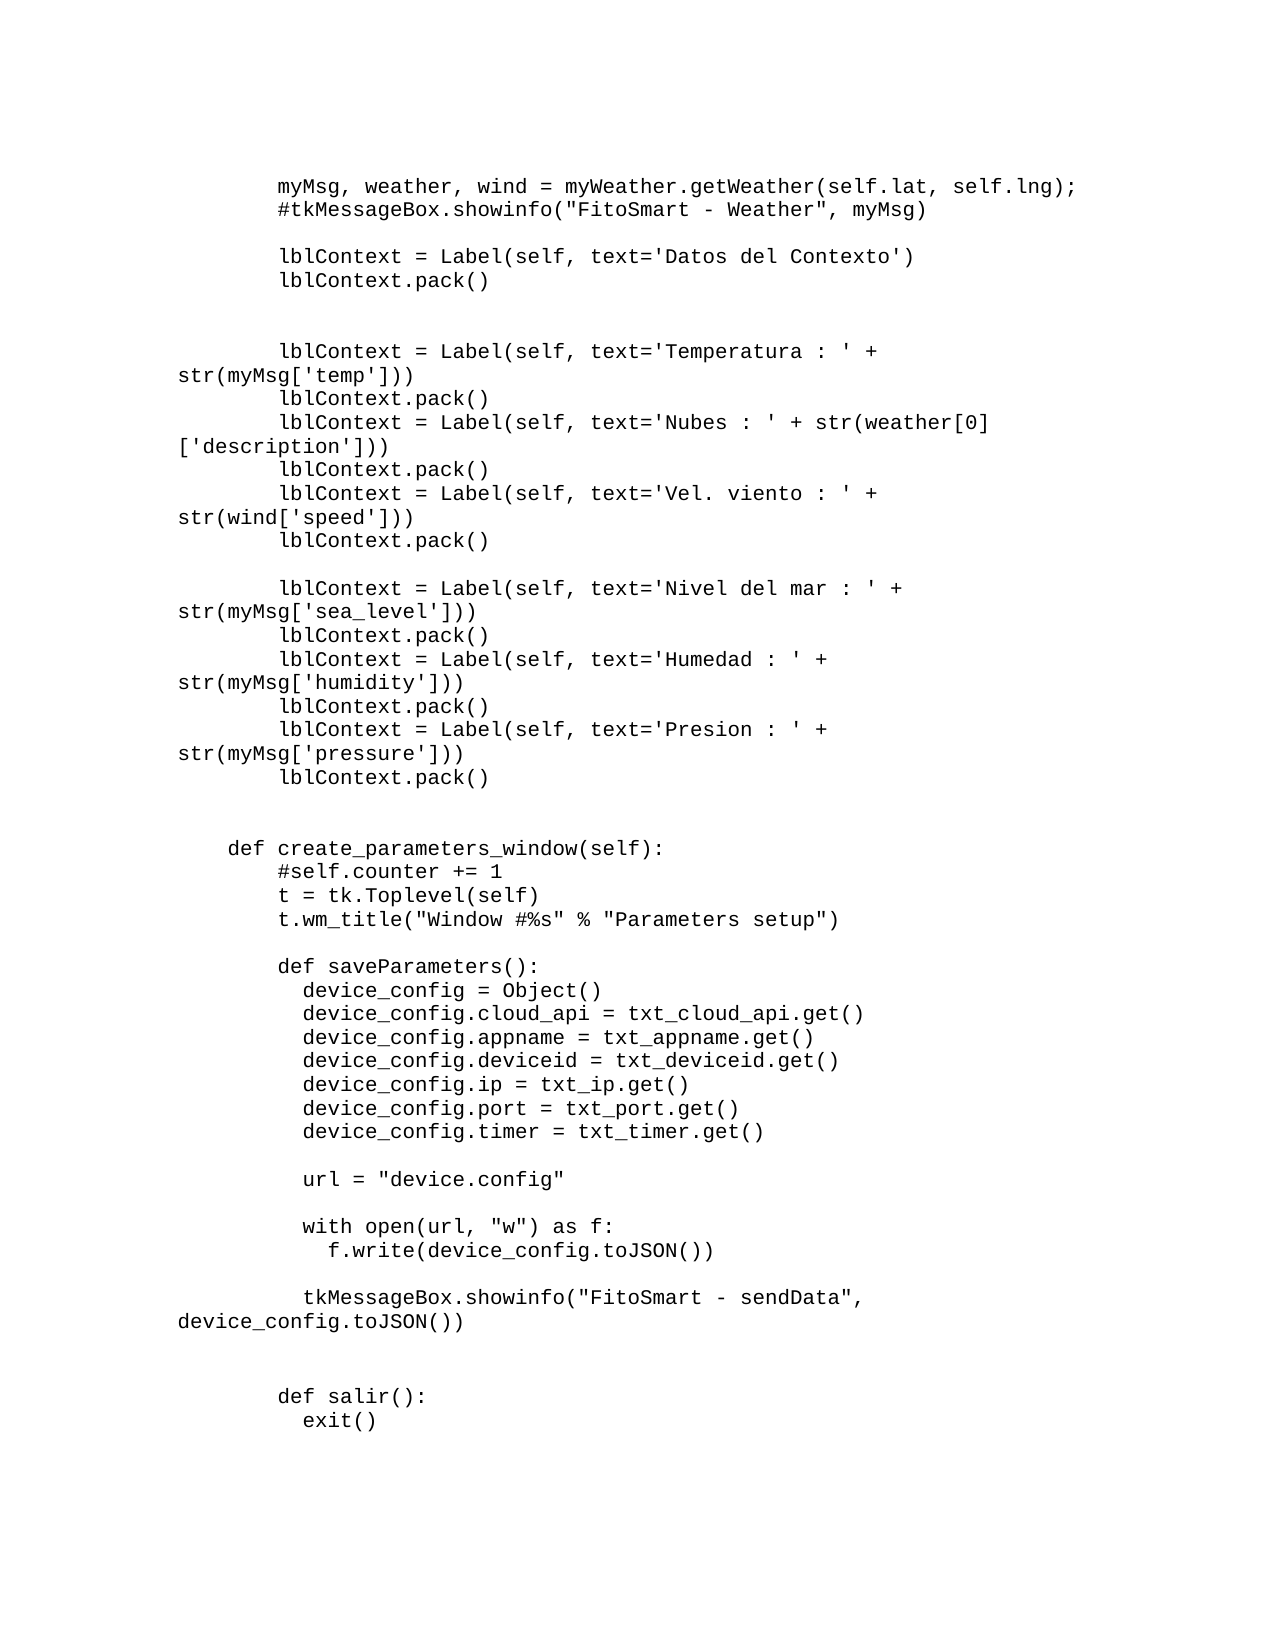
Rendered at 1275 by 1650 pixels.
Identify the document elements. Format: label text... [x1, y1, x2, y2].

text lblContext.pack() [177, 696, 1098, 719]
text with open(url, "w") as f: [177, 1216, 1098, 1240]
text lblContext = Label(self, text='Datos del Contexto') [177, 247, 1098, 270]
text lblContext = Label(self, text='Presion : ' + str(myMsg['pressure'])) [177, 719, 1098, 767]
text lblContext.pack() [177, 530, 1098, 554]
text t = tk.Toplevel(self) [177, 885, 1098, 909]
text lblContext.pack() [177, 270, 1098, 294]
text lblContext = Label(self, text='Humedad : ' + str(myMsg['humidity'])) [177, 648, 1098, 696]
text lblContext = Label(self, text='Vel. viento : ' + str(wind['speed'])) [177, 483, 1098, 530]
text lblContext = Label(self, text='Nivel del mar : ' + str(myMsg['sea_level'])) [177, 578, 1098, 625]
text def create_parameters_window(self): [177, 838, 1098, 861]
text device_config.port = txt_port.get() [177, 1098, 1098, 1121]
text lblContext = Label(self, text='Temperatura : ' + str(myMsg['temp'])) [177, 341, 1098, 388]
text device_config.appname = txt_appname.get() [177, 1027, 1098, 1051]
text url = "device.config" [177, 1169, 1098, 1192]
text device_config.timer = txt_timer.get() [177, 1121, 1098, 1145]
text def saveParameters(): [177, 956, 1098, 979]
text lblContext.pack() [177, 767, 1098, 790]
text t.wm_title("Window #%s" % "Parameters setup") [177, 909, 1098, 932]
text lblContext.pack() [177, 388, 1098, 412]
text lblContext = Label(self, text='Nubes : ' + str(weather[0]['description'])) [177, 412, 1098, 459]
text exit() [177, 1409, 1098, 1433]
text myMsg, weather, wind = myWeather.getWeather(self.lat, self.lng); [177, 176, 1098, 199]
text tkMessageBox.showinfo("FitoSmart - sendData", device_config.toJSON()) [177, 1287, 1098, 1334]
text lblContext.pack() [177, 625, 1098, 648]
text device_config.deviceid = txt_deviceid.get() [177, 1051, 1098, 1074]
text device_config.ip = txt_ip.get() [177, 1074, 1098, 1098]
text f.write(device_config.toJSON()) [177, 1240, 1098, 1263]
text device_config.cloud_api = txt_cloud_api.get() [177, 1003, 1098, 1027]
text def salir(): [177, 1386, 1098, 1409]
text device_config = Object() [177, 979, 1098, 1003]
text lblContext.pack() [177, 459, 1098, 483]
text #self.counter += 1 [177, 861, 1098, 885]
text #tkMessageBox.showinfo("FitoSmart - Weather", myMsg) [177, 199, 1098, 223]
